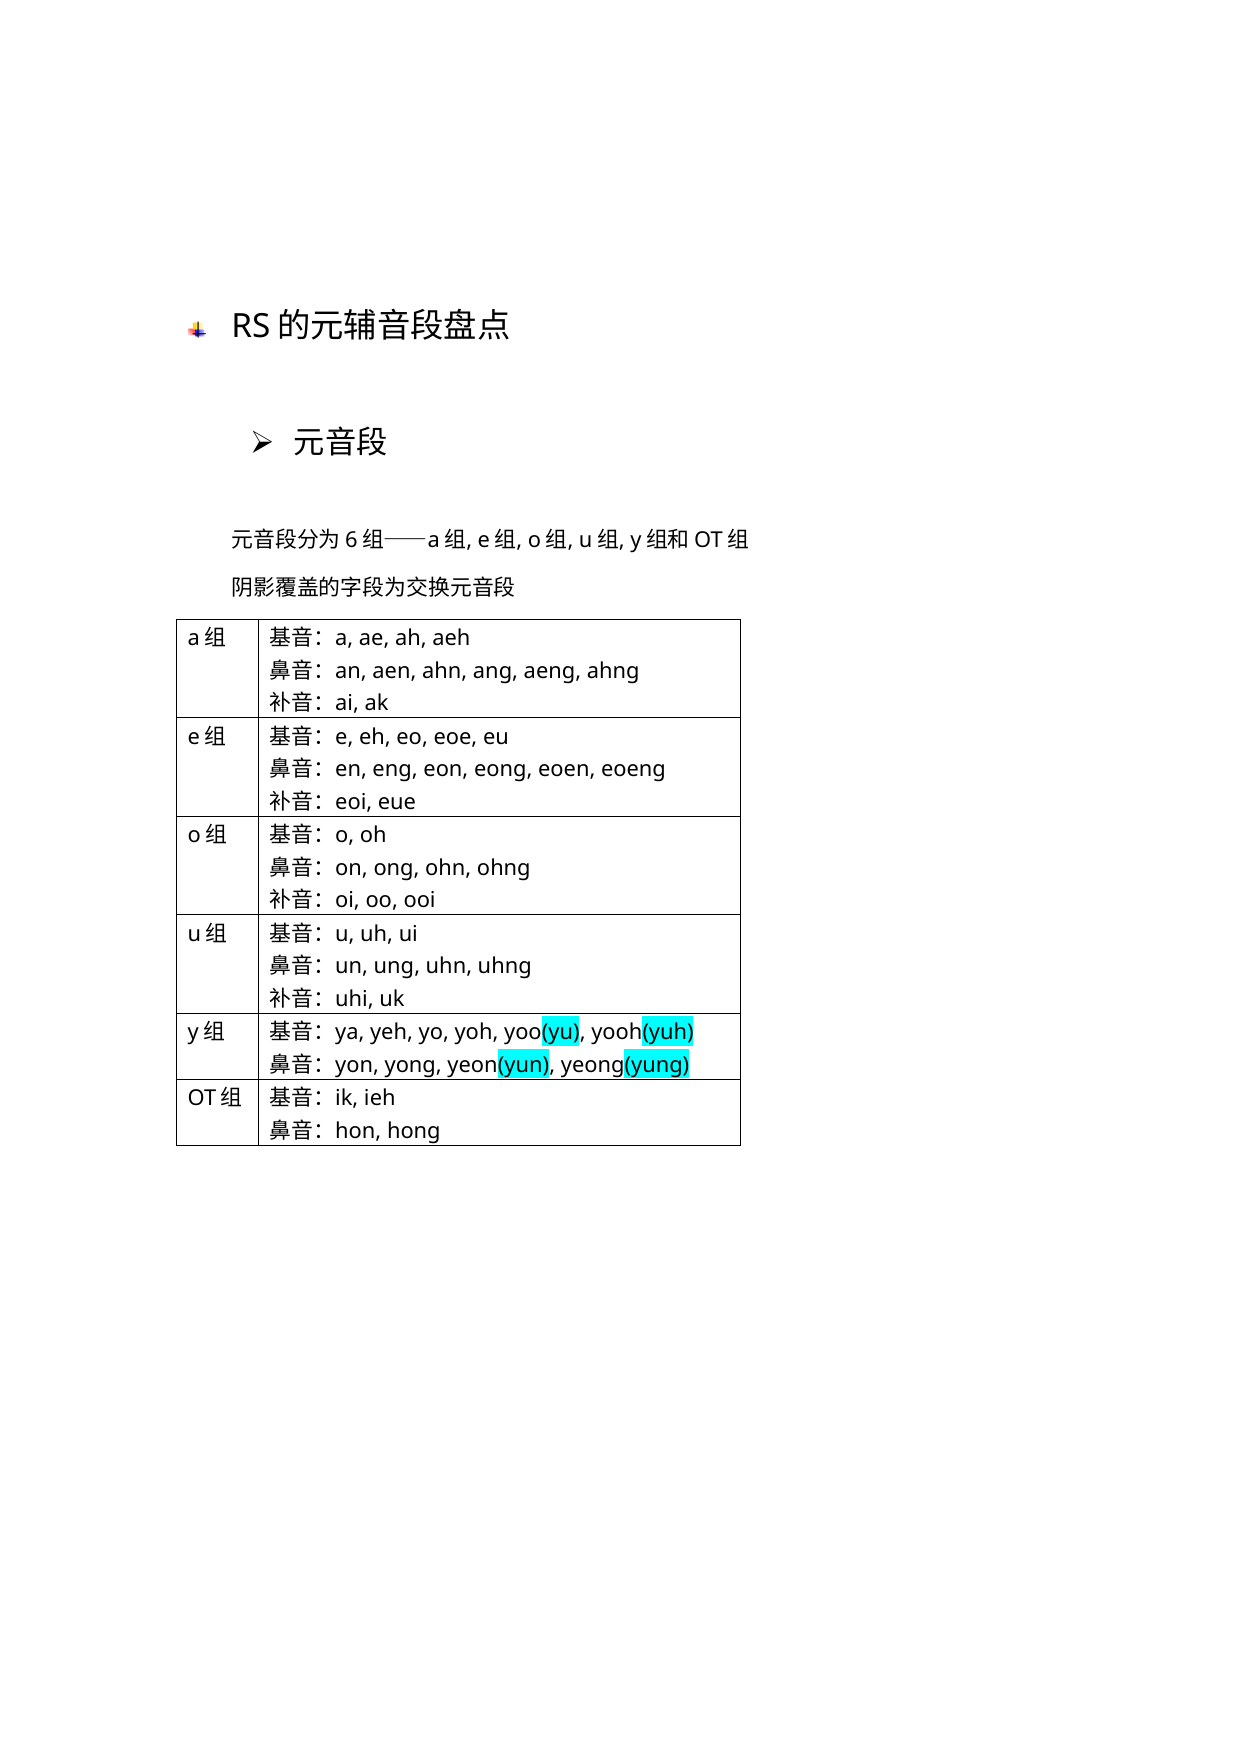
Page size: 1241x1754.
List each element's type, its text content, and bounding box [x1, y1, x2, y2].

subtitle 元音段 [250, 407, 1053, 472]
table_cell 基音：ya, yeh, yo, yoh, yoo(yu), yooh(yuh) 鼻音：yon, yong, yeon(yun), yeong(yung) [259, 1014, 740, 1079]
table_cell y组 [177, 1014, 258, 1079]
picture [188, 320, 206, 338]
text 元音段分为6组——a组, e组, o组, u组, y组和OT组 [187, 521, 1053, 554]
table_cell 基音：o, oh 鼻音：on, ong, ohn, ohng 补音：oi, oo, ooi [259, 817, 740, 914]
table_cell o组 [177, 817, 258, 914]
table_header a组 [177, 620, 258, 717]
table_cell 基音：u, uh, ui 鼻音：un, ung, uhn, uhng 补音：uhi, uk [259, 915, 740, 1013]
text 阴影覆盖的字段为交换元音段 [187, 570, 1053, 602]
table_cell OT组 [177, 1080, 258, 1145]
subtitle RS的元辅音段盘点 [187, 291, 1053, 356]
table_cell 基音：ik, ieh 鼻音：hon, hong [259, 1080, 740, 1145]
table_cell e组 [177, 718, 258, 816]
table_header 基音：a, ae, ah, aeh 鼻音：an, aen, ahn, ang, aeng, ahng 补音：ai, ak [259, 620, 740, 717]
table_cell 基音：e, eh, eo, eoe, eu 鼻音：en, eng, eon, eong, eoen, eoeng 补音：eoi, eue [259, 718, 740, 816]
table_cell u组 [177, 915, 258, 1013]
